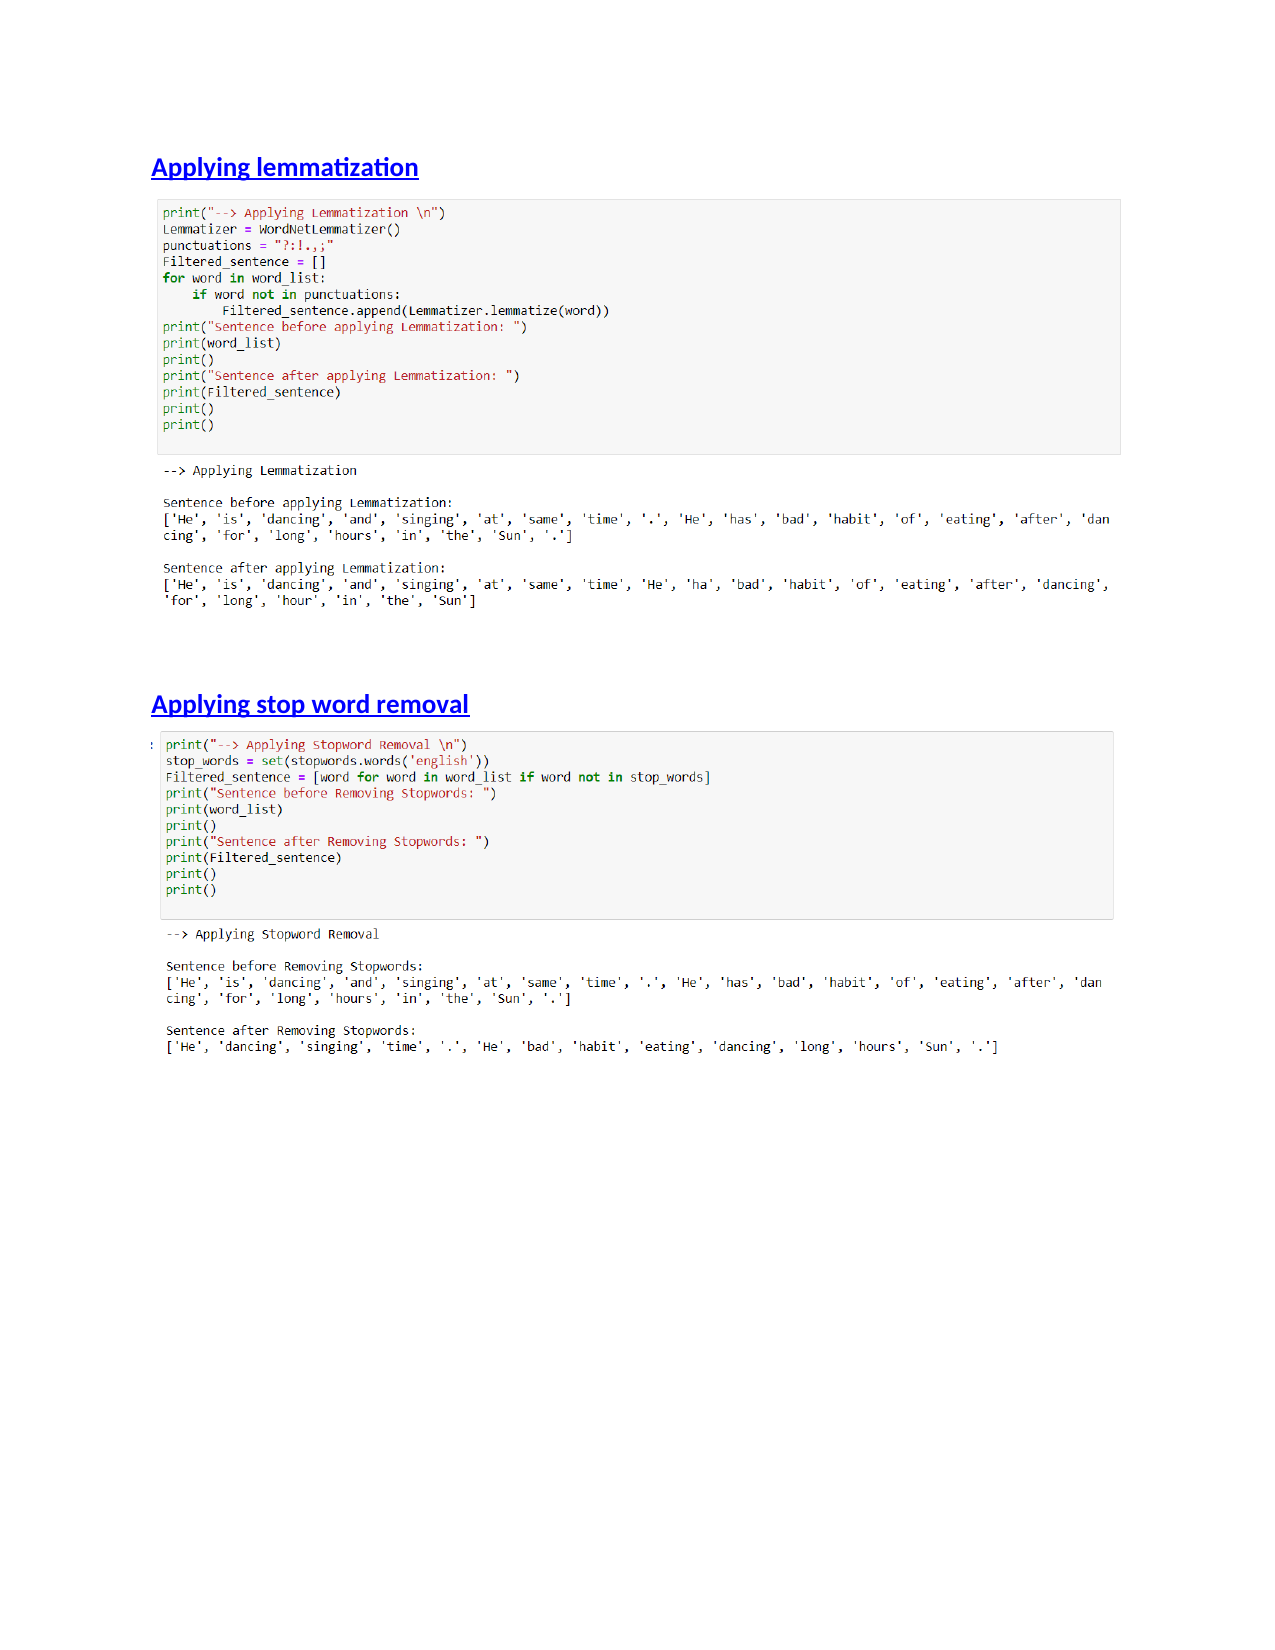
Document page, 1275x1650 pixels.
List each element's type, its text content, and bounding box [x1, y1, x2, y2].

text Applying lemmatization [151, 150, 1125, 183]
picture [151, 183, 1127, 631]
text Applying stop word removal [151, 687, 1125, 720]
picture [151, 720, 1127, 1095]
